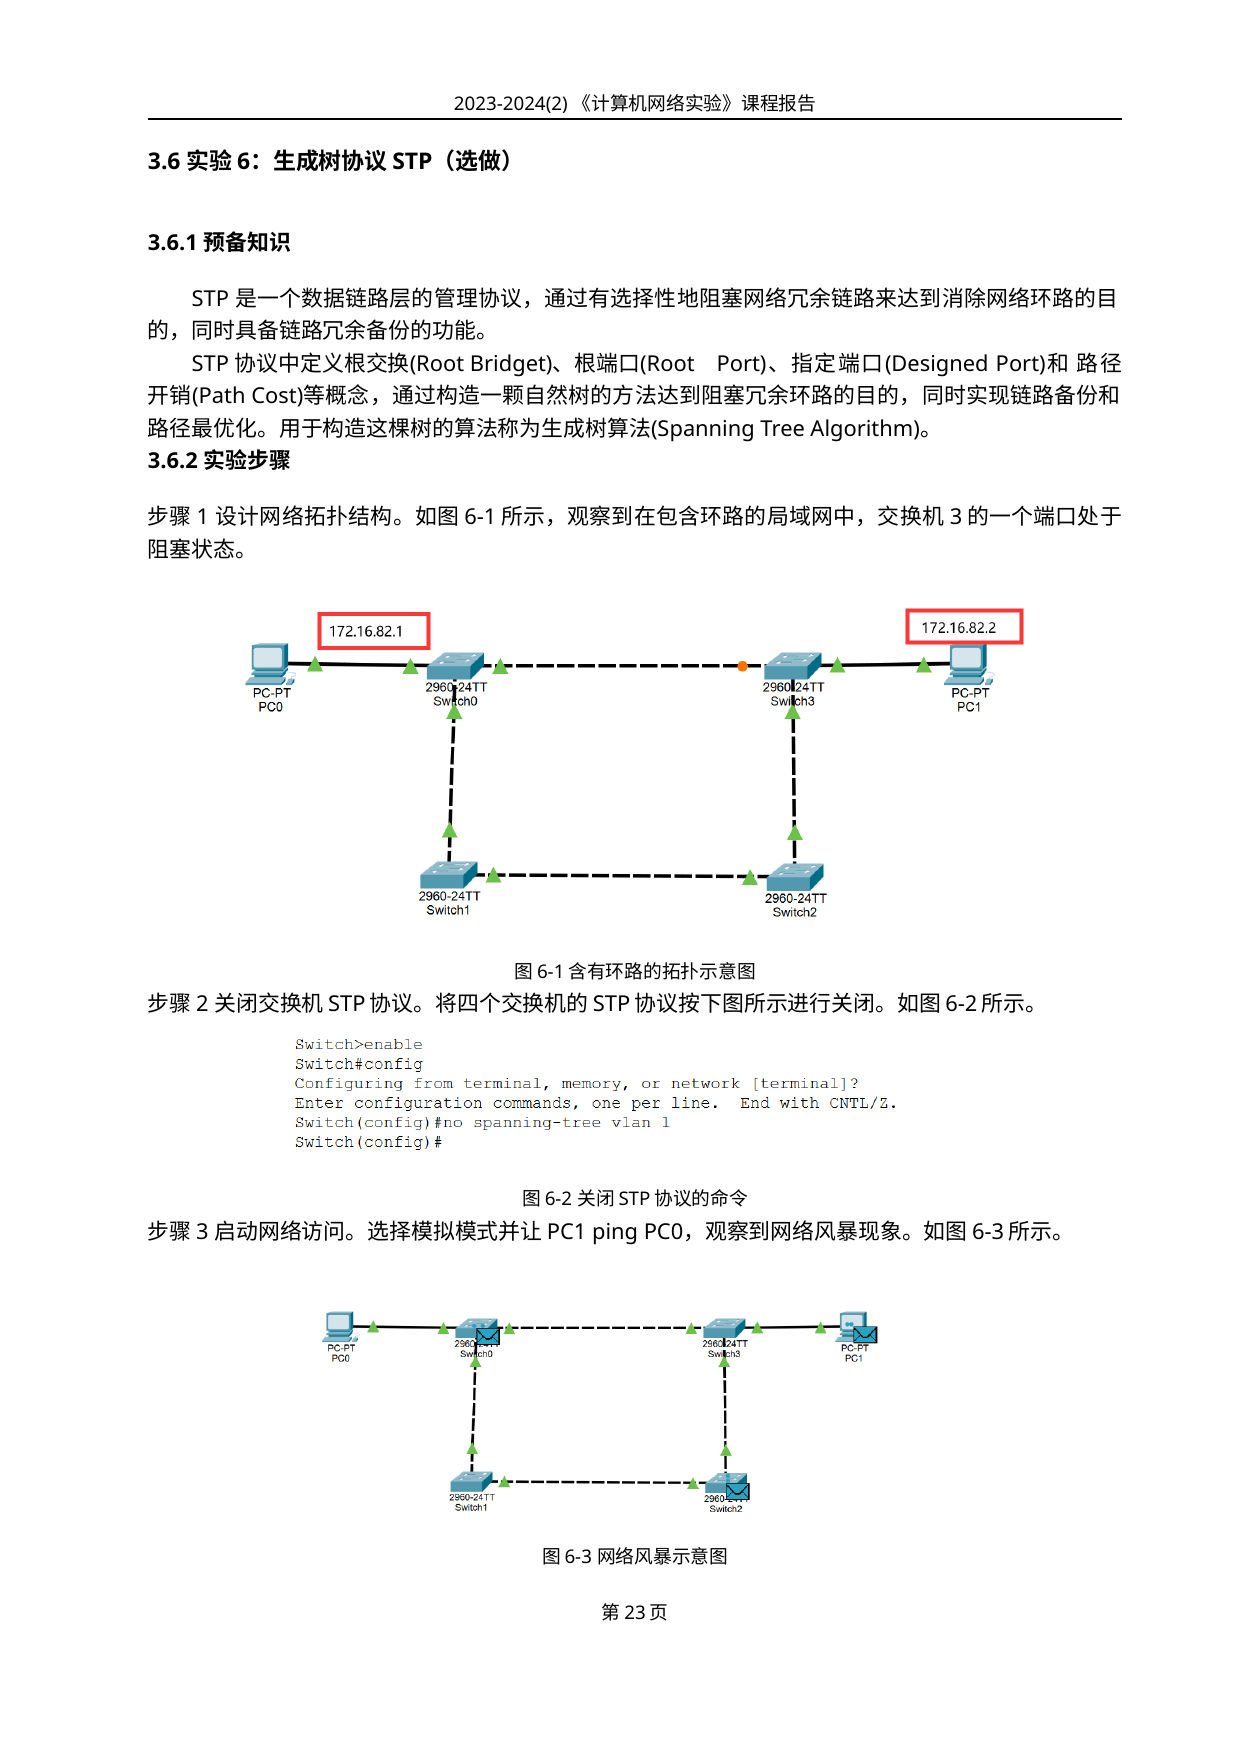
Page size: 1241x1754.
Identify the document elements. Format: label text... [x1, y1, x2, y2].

text STP 协议中定义根交换(Root Bridget)、根端口(Root Port)、指定端口(Designed Port)和 路径开销(Path Cost)等概念，通过构造一颗自然树的方法达到阻塞冗余环路的目的，同时实现链路备份和路径最优化。用于构造这棵树的算法称为生成树算法(Spanning Tree Algorithm)。 [148, 346, 1122, 443]
text 步骤2 关闭交换机STP协议。将四个交换机的STP协议按下图所示进行关闭。如图6-2所示。 [148, 986, 1122, 1019]
picture [206, 572, 1034, 936]
picture [292, 1022, 949, 1151]
subtitle 3.6 实验6：生成树协议STP（选做） [148, 127, 1122, 192]
text STP 是一个数据链路层的管理协议，通过有选择性地阻塞网络冗余链路来达到消除网络环路的目的，同时具备链路冗余备份的功能。 [148, 281, 1122, 346]
subtitle 3.6.1 预备知识 [148, 225, 1122, 257]
text 步骤1 设计网络拓扑结构。如图6-1所示，观察到在包含环路的局域网中，交换机3的一个端口处于阻塞状态。 [148, 499, 1122, 564]
text 步骤3 启动网络访问。选择模拟模式并让PC1 ping PC0，观察到网络风暴现象。如图6-3所示。 [148, 1214, 1122, 1246]
picture [301, 1260, 940, 1531]
subtitle 3.6.2 实验步骤 [148, 443, 1122, 476]
